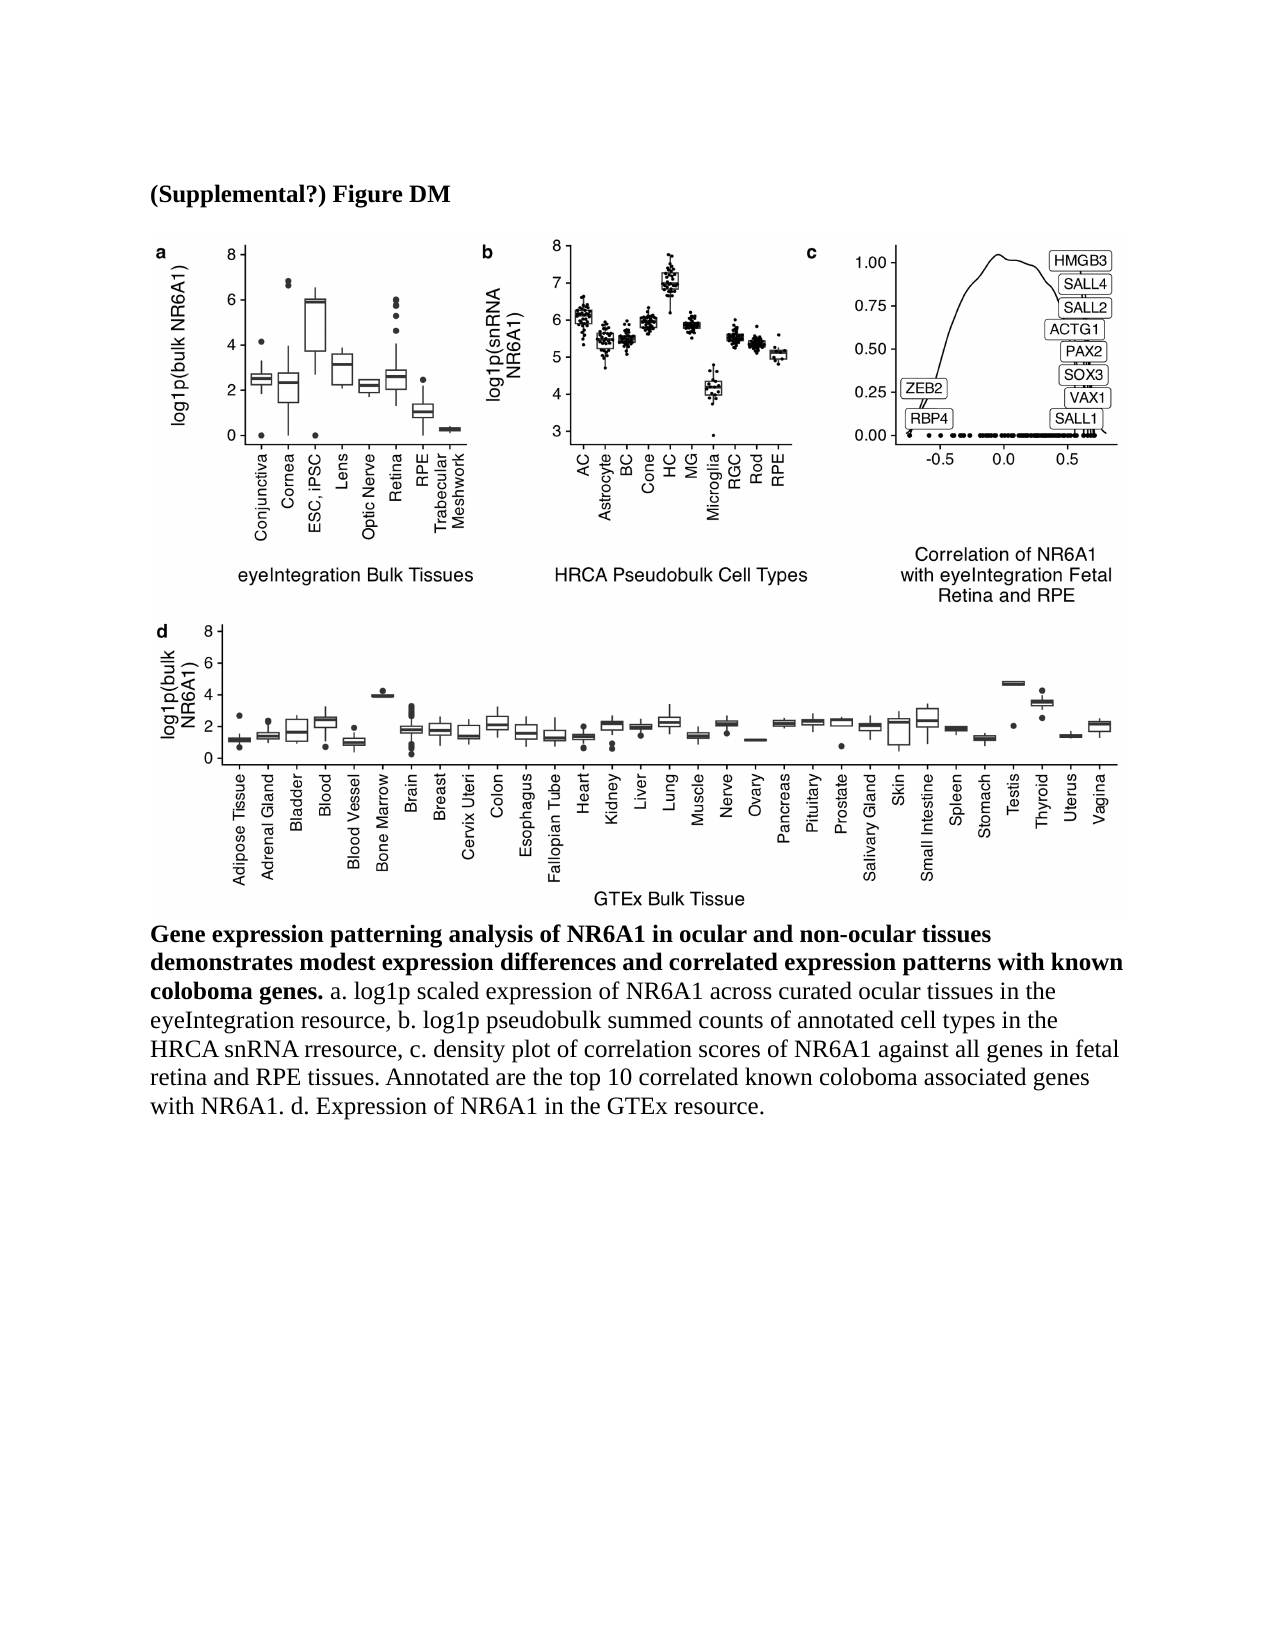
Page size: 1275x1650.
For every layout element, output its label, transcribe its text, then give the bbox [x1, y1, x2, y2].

text (Supplemental?) Figure DM [150, 179, 1125, 207]
picture [150, 236, 1125, 919]
text Gene expression patterning analysis of NR6A1 in ocular and non-ocular tissues demonstrates modest expression differences and correlated expression patterns with known coloboma genes. a. log1p scaled expression of NR6A1 across curated ocular tissues in the eyeIntegration resource, b. log1p pseudobulk summed counts of annotated cell types in the HRCA snRNA rresource, c. density plot of correlation scores of NR6A1 against all genes in fetal retina and RPE tissues. Annotated are the top 10 correlated known coloboma associated genes with NR6A1. d. Expression of NR6A1 in the GTEx resource. [150, 919, 1125, 1120]
